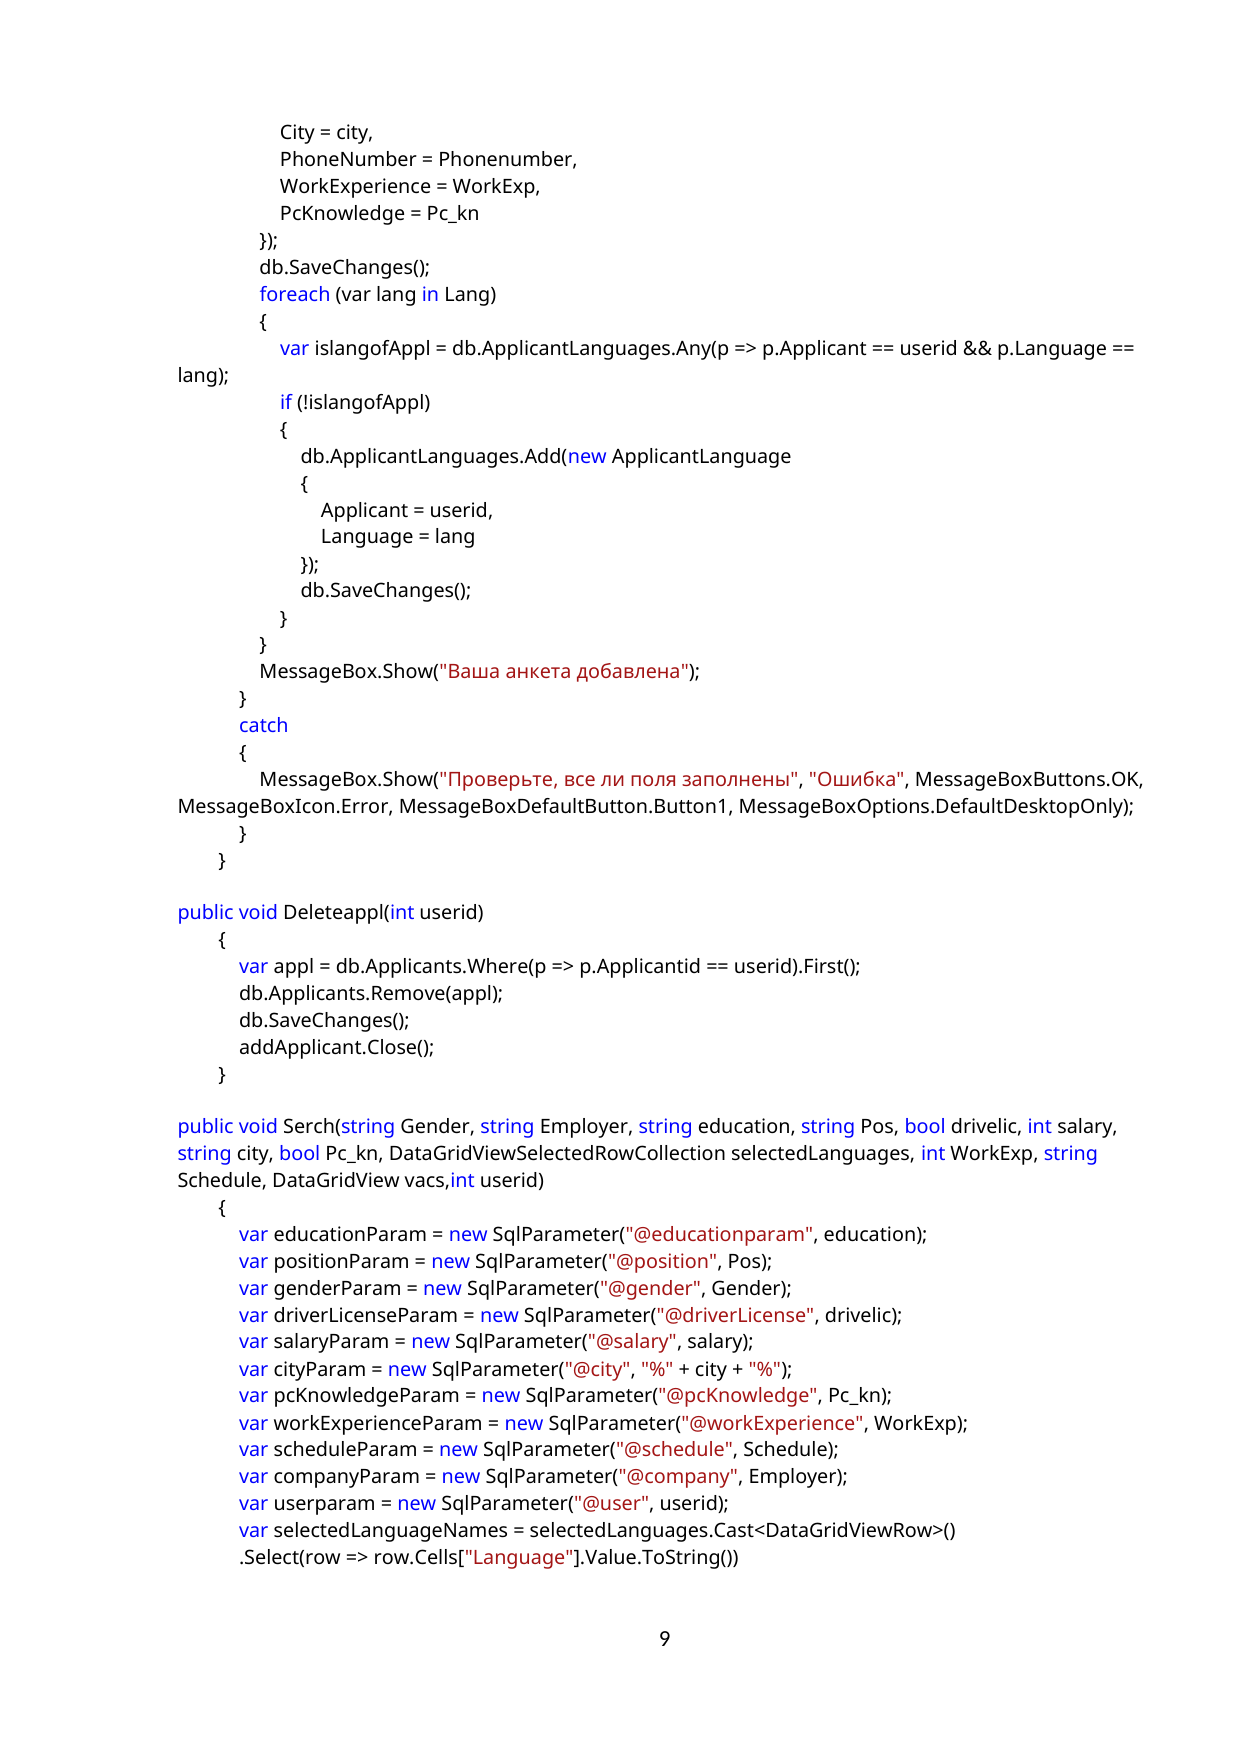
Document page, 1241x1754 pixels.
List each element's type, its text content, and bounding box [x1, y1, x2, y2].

text public void Deleteappl(int userid) [177, 898, 1152, 925]
text }); [177, 550, 1152, 577]
text Applicant = userid, [177, 496, 1152, 523]
text var educationParam = new SqlParameter("@educationparam", education); [177, 1220, 1152, 1247]
text { [177, 307, 1152, 334]
text db.ApplicantLanguages.Add(new ApplicantLanguage [177, 442, 1152, 469]
text { [177, 415, 1152, 442]
text } [177, 847, 1152, 873]
text { [177, 1193, 1152, 1220]
text db.SaveChanges(); [177, 577, 1152, 604]
text PcKnowledge = Pc_kn [177, 199, 1152, 226]
text } [177, 604, 1152, 631]
text } [177, 819, 1152, 847]
text var driverLicenseParam = new SqlParameter("@driverLicense", drivelic); [177, 1301, 1152, 1328]
text db.Applicants.Remove(appl); [177, 979, 1152, 1006]
text var scheduleParam = new SqlParameter("@schedule", Schedule); [177, 1436, 1152, 1463]
text var salaryParam = new SqlParameter("@salary", salary); [177, 1328, 1152, 1355]
text WorkExperience = WorkExp, [177, 172, 1152, 199]
text var islangofAppl = db.ApplicantLanguages.Any(p => p.Applicant == userid && p.Language == lang); [177, 334, 1152, 388]
text }); [177, 226, 1152, 253]
text MessageBox.Show("Проверьте, все ли поля заполнены", "Ошибка", MessageBoxButtons.OK, MessageBoxIcon.Error, MessageBoxDefaultButton.Button1, MessageBoxOptions.DefaultDesktopOnly); [177, 766, 1152, 819]
text var pcKnowledgeParam = new SqlParameter("@pcKnowledge", Pc_kn); [177, 1382, 1152, 1409]
text var workExperienceParam = new SqlParameter("@workExperience", WorkExp); [177, 1409, 1152, 1436]
text MessageBox.Show("Ваша анкета добавлена"); [177, 658, 1152, 685]
text var companyParam = new SqlParameter("@company", Employer); [177, 1463, 1152, 1490]
text City = city, [177, 118, 1152, 145]
text } [177, 631, 1152, 658]
text foreach (var lang in Lang) [177, 280, 1152, 307]
text } [177, 1060, 1152, 1087]
text var appl = db.Applicants.Where(p => p.Applicantid == userid).First(); [177, 952, 1152, 979]
text Language = lang [177, 523, 1152, 550]
text PhoneNumber = Phonenumber, [177, 145, 1152, 172]
text { [177, 925, 1152, 952]
text } [177, 685, 1152, 712]
text addApplicant.Close(); [177, 1033, 1152, 1060]
text var selectedLanguageNames = selectedLanguages.Cast<DataGridViewRow>() [177, 1517, 1152, 1544]
text db.SaveChanges(); [177, 253, 1152, 280]
text { [177, 469, 1152, 496]
text var userparam = new SqlParameter("@user", userid); [177, 1490, 1152, 1517]
text var positionParam = new SqlParameter("@position", Pos); [177, 1247, 1152, 1274]
text .Select(row => row.Cells["Language"].Value.ToString()) [177, 1544, 1152, 1571]
text catch [177, 712, 1152, 739]
text var genderParam = new SqlParameter("@gender", Gender); [177, 1274, 1152, 1301]
text public void Serch(string Gender, string Employer, string education, string Pos, bool drivelic, int salary, string city, bool Pc_kn, DataGridViewSelectedRowCollection selectedLanguages, int WorkExp, string Schedule, DataGridView vacs,int userid) [177, 1112, 1152, 1193]
text db.SaveChanges(); [177, 1006, 1152, 1033]
text var cityParam = new SqlParameter("@city", "%" + city + "%"); [177, 1355, 1152, 1382]
text if (!islangofAppl) [177, 388, 1152, 415]
text { [177, 739, 1152, 766]
